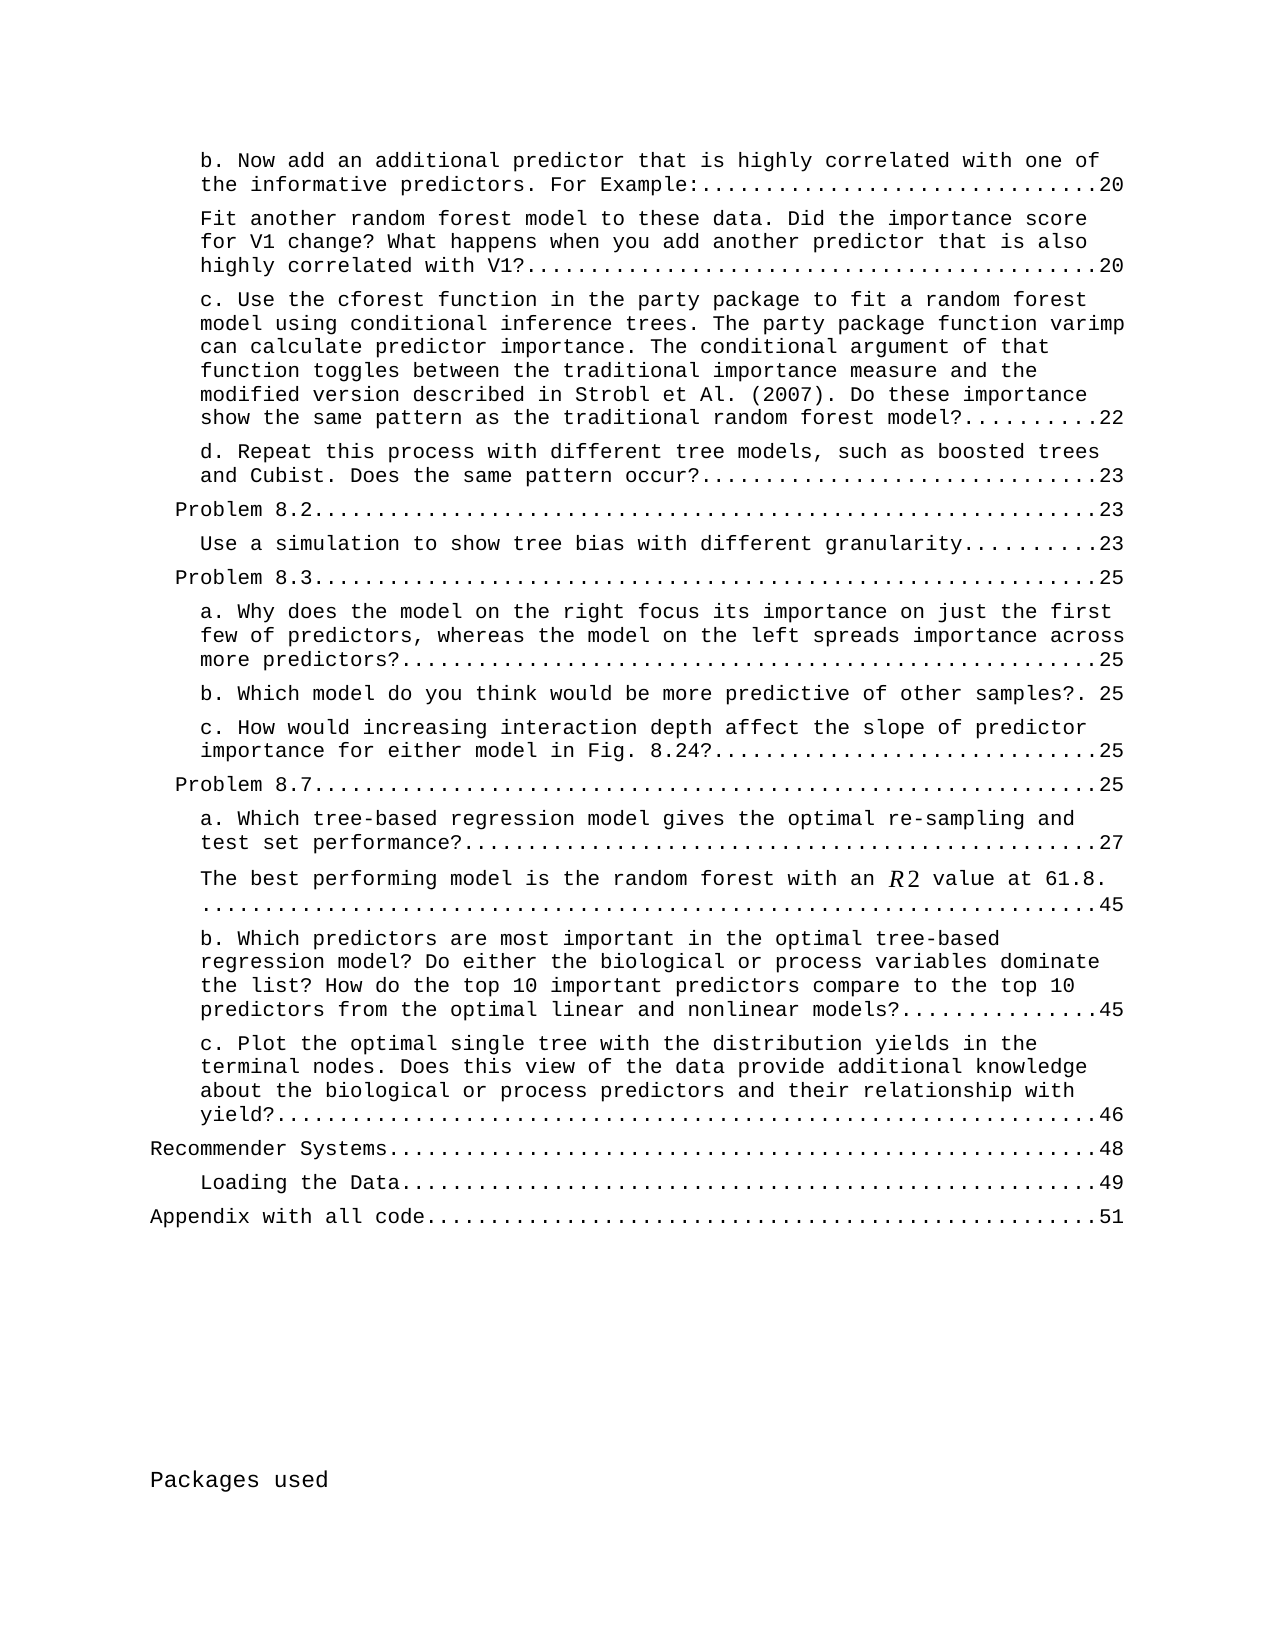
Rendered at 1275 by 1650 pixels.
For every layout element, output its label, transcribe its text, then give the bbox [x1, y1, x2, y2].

text Packages used [150, 1468, 1125, 1494]
